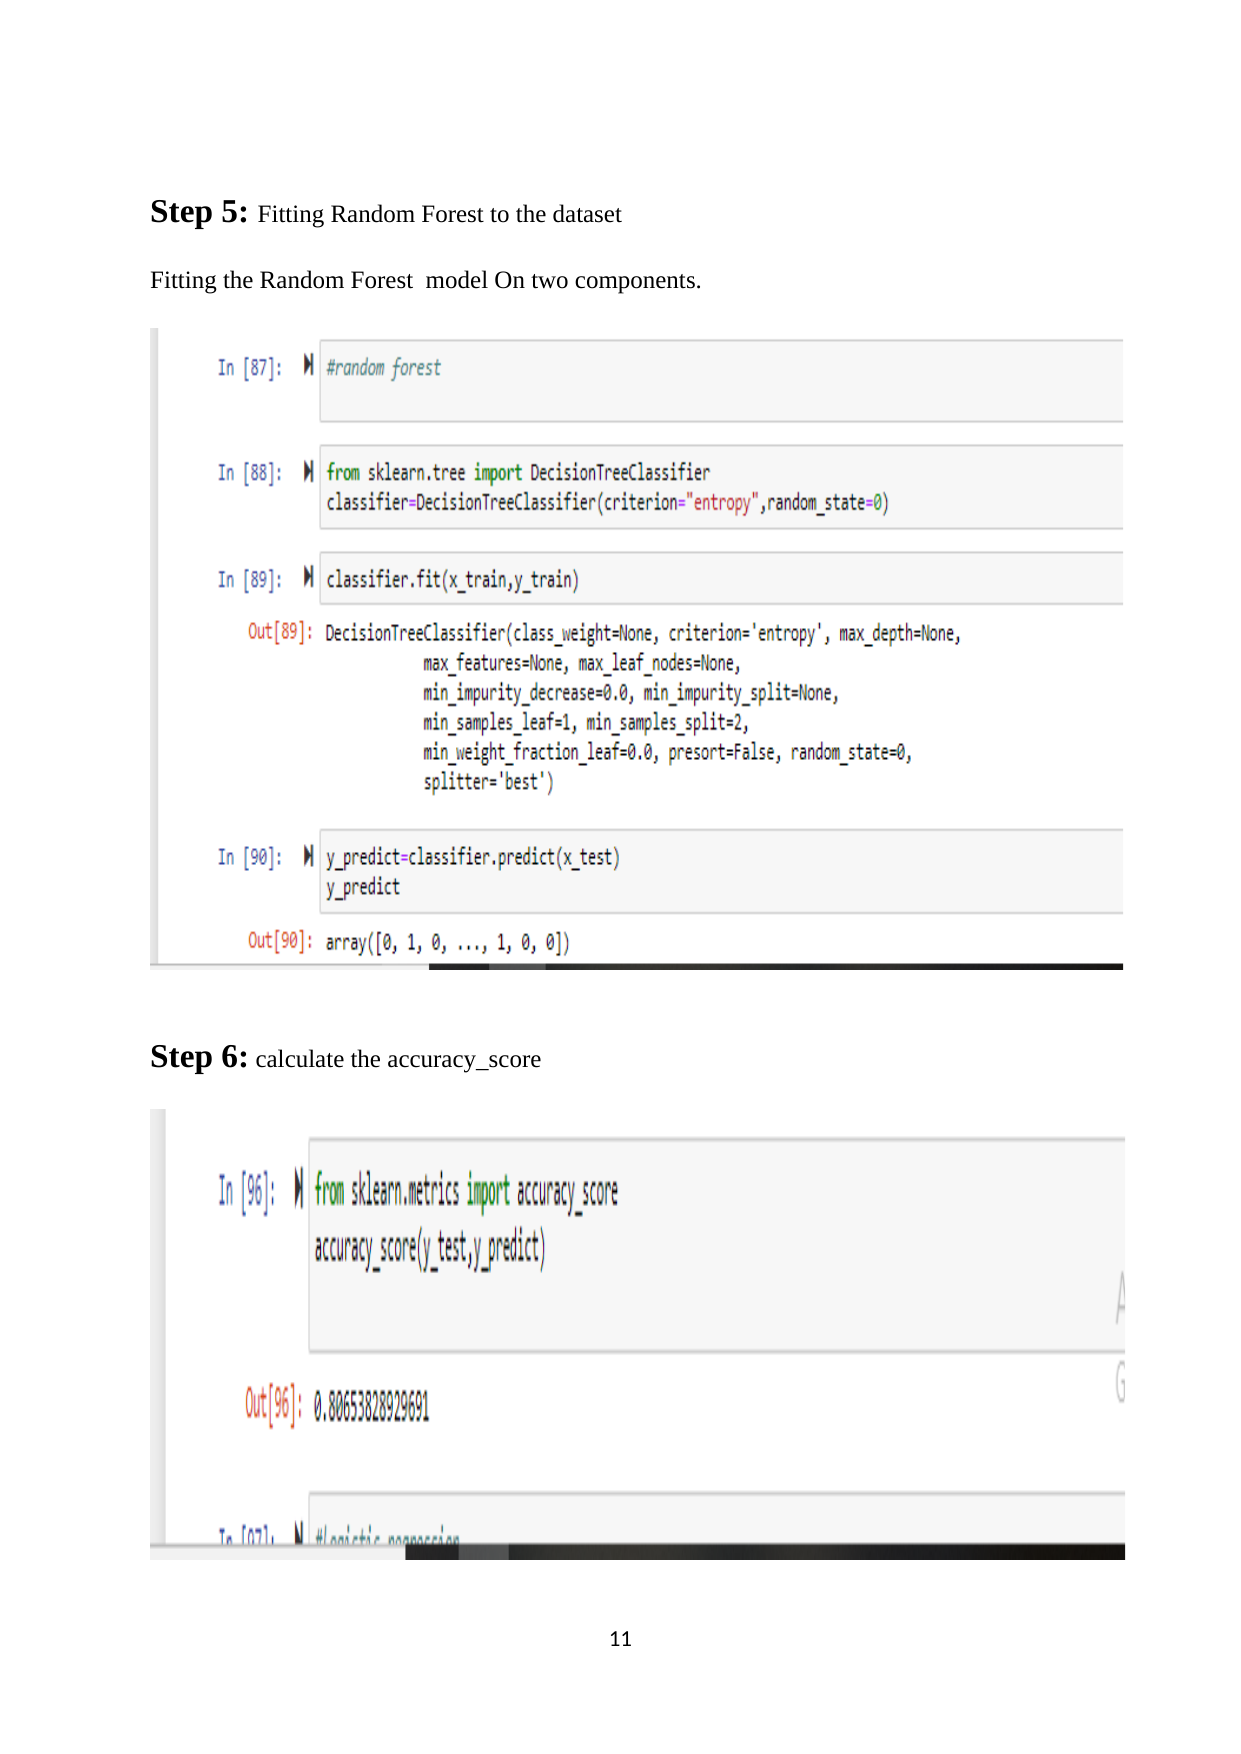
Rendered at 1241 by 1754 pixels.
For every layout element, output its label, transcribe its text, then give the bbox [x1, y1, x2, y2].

text Step 5: Fitting Random Forest to the dataset [150, 191, 1090, 230]
picture [150, 328, 1124, 970]
picture [150, 1109, 1125, 1560]
text Fitting the Random Forest model On two components. [150, 265, 1090, 293]
text Step 6: calculate the accuracy_score [150, 1036, 1090, 1074]
